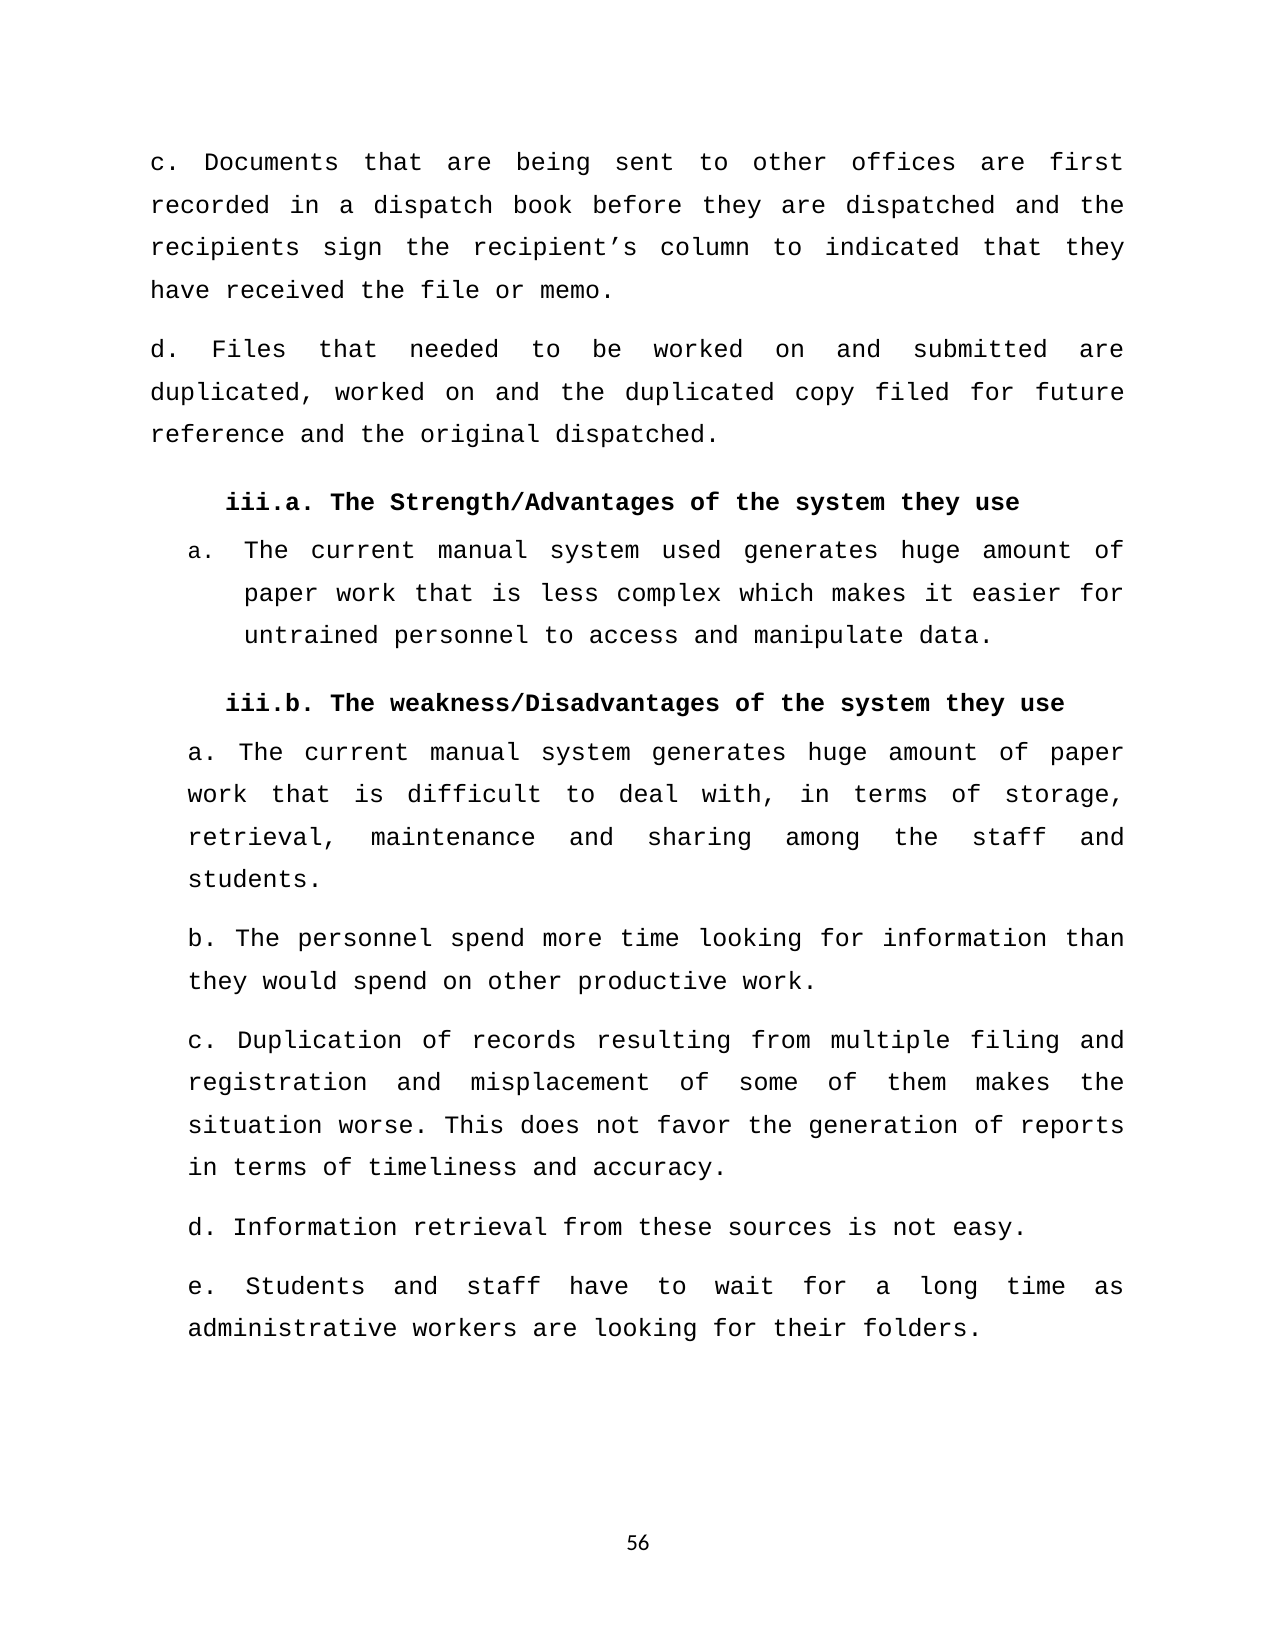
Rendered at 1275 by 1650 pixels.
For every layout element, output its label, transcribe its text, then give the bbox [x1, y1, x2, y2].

text b. The personnel spend more time looking for information than they would spend on other productive work. [187, 926, 1125, 997]
text c. Documents that are being sent to other offices are first recorded in a dispatch book before they are dispatched and the recipients sign the recipient’s column to indicated that they have received the file or memo. [150, 150, 1125, 306]
text d. Information retrieval from these sources is not easy. [187, 1214, 1125, 1242]
text c. Duplication of records resulting from multiple filing and registration and misplacement of some of them makes the situation worse. This does not favor the generation of reports in terms of timeliness and accuracy. [187, 1027, 1125, 1183]
text a. The current manual system generates huge amount of paper work that is difficult to deal with, in terms of storage, retrieval, maintenance and sharing among the staff and students. [187, 739, 1125, 895]
subtitle iii.a. The Strength/Advantages of the system they use [225, 489, 1125, 517]
subtitle iii.b. The weakness/Disadvantages of the system they use [225, 690, 1125, 719]
list The current manual system used generates huge amount of paper work that is less complex which makes it easier for untrained personnel to access and manipulate data. [187, 538, 1125, 651]
text e. Students and staff have to wait for a long time as administrative workers are looking for their folders. [187, 1273, 1125, 1344]
text d. Files that needed to be worked on and submitted are duplicated, worked on and the duplicated copy filed for future reference and the original dispatched. [150, 337, 1125, 450]
